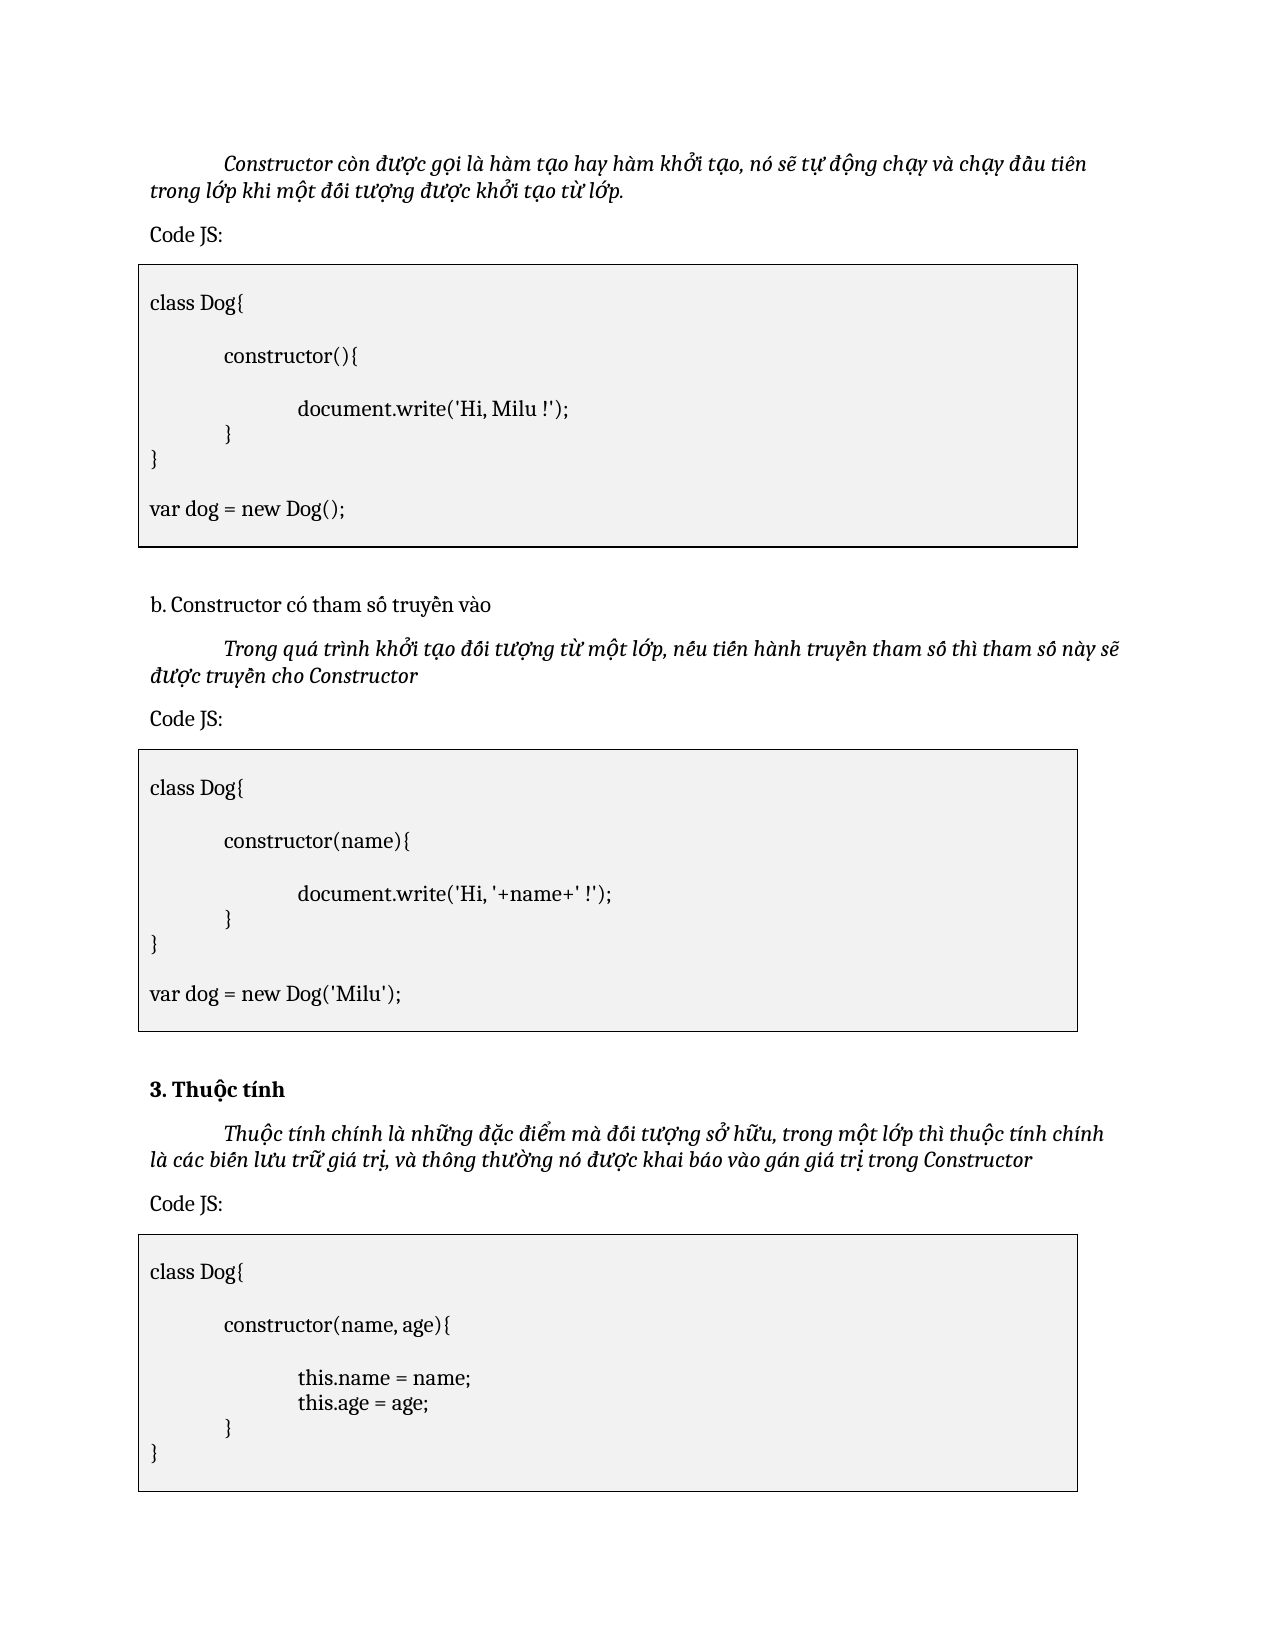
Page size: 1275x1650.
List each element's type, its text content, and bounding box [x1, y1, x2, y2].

text Code JS: [150, 221, 1125, 248]
text Thuộc tính chính là những đặc điểm mà đối tượng sở hữu, trong một lớp thì thuộc tính chính là các biến lưu trữ giá trị, và thông thường nó được khai báo vào gán giá trị trong Constructor [150, 1119, 1125, 1173]
text Constructor còn được gọi là hàm tạo hay hàm khởi tạo, nó sẽ tự động chạy và chạy đầu tiên trong lớp khi một đối tượng được khởi tạo từ lớp. [150, 150, 1125, 204]
text Code JS: [150, 705, 1125, 732]
table_header class Dog{ constructor(){ document.write('Hi, Milu !'); } } var dog = new Dog(); [139, 265, 1077, 546]
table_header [139, 1235, 1077, 1491]
text Trong quá trình khởi tạo đối tượng từ một lớp, nếu tiến hành truyền tham số thì tham số này sẽ được truyền cho Constructor [150, 635, 1125, 689]
text 3. Thuộc tính [150, 1076, 1125, 1103]
text Code JS: [150, 1190, 1125, 1217]
table_header class Dog{ constructor(name){ document.write('Hi, '+name+' !'); } } var dog = new Dog('Milu'); [139, 750, 1077, 1031]
text b. Constructor có tham số truyền vào [150, 591, 1125, 618]
